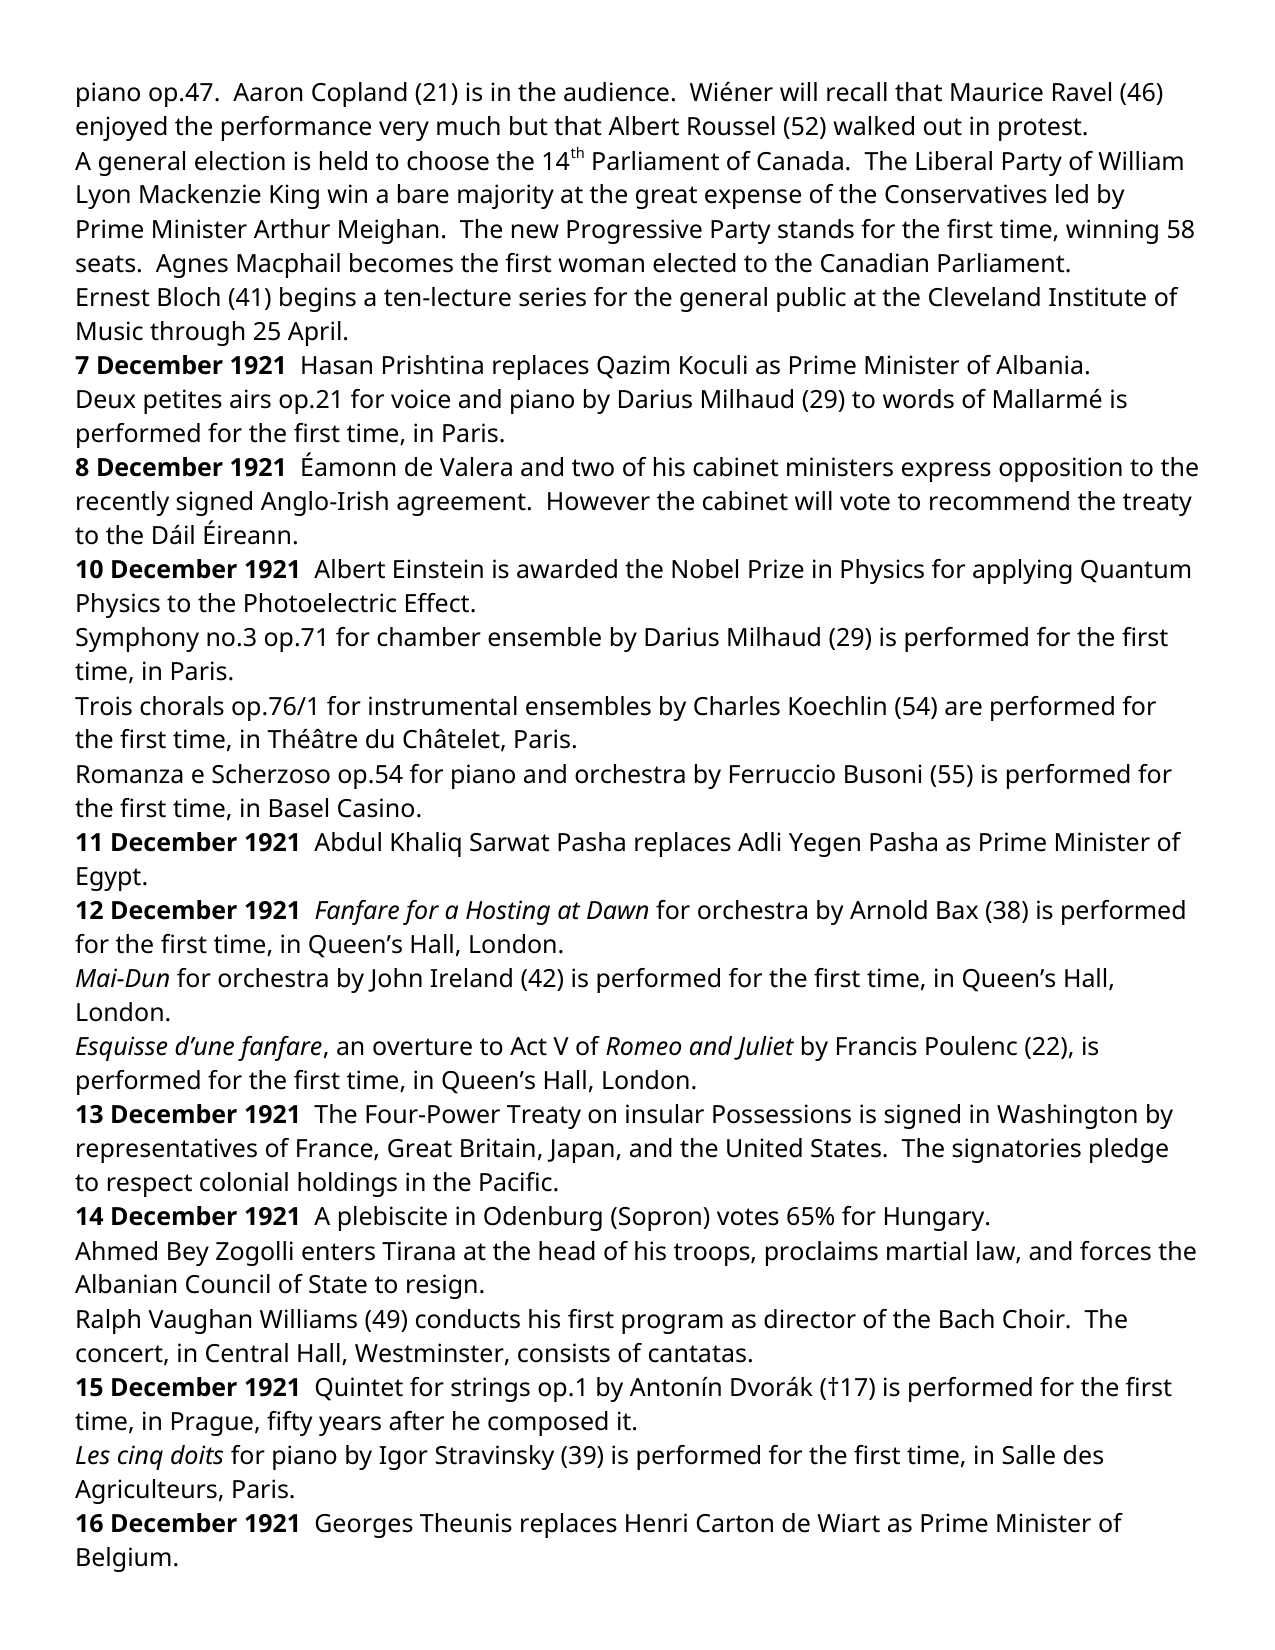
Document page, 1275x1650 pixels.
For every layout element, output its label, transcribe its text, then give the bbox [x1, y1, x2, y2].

text Romanza e Scherzoso op.54 for piano and orchestra by Ferruccio Busoni (55) is performed for the first time, in Basel Casino. [75, 756, 1200, 824]
text Ernest Bloch (41) begins a ten-lecture series for the general public at the Cleveland Institute of Music through 25 April. [75, 279, 1200, 347]
text Trois chorals op.76/1 for instrumental ensembles by Charles Koechlin (54) are performed for the first time, in Théâtre du Châtelet, Paris. [75, 688, 1200, 756]
text Deux petites airs op.21 for voice and piano by Darius Milhaud (29) to words of Mallarmé is performed for the first time, in Paris. [75, 382, 1200, 450]
text 11 December 1921 Abdul Khaliq Sarwat Pasha replaces Adli Yegen Pasha as Prime Minister of Egypt. [75, 824, 1200, 892]
text Ahmed Bey Zogolli enters Tirana at the head of his troops, proclaims martial law, and forces the Albanian Council of State to resign. [75, 1233, 1200, 1301]
text Les cinq doits for piano by Igor Stravinsky (39) is performed for the first time, in Salle des Agriculteurs, Paris. [75, 1437, 1200, 1506]
text 16 December 1921 Georges Theunis replaces Henri Carton de Wiart as Prime Minister of Belgium. [75, 1506, 1200, 1574]
text Ralph Vaughan Williams (49) conducts his first program as director of the Bach Choir. The concert, in Central Hall, Westminster, consists of cantatas. [75, 1301, 1200, 1369]
text Esquisse d’une fanfare, an overture to Act V of Romeo and Juliet by Francis Poulenc (22), is performed for the first time, in Queen’s Hall, London. [75, 1029, 1200, 1097]
text 7 December 1921 Hasan Prishtina replaces Qazim Koculi as Prime Minister of Albania. [75, 347, 1200, 382]
text 12 December 1921 Fanfare for a Hosting at Dawn for orchestra by Arnold Bax (38) is performed for the first time, in Queen’s Hall, London. [75, 892, 1200, 961]
text 13 December 1921 The Four-Power Treaty on insular Possessions is signed in Washington by representatives of France, Great Britain, Japan, and the United States. The signatories pledge to respect colonial holdings in the Pacific. [75, 1097, 1200, 1199]
text 14 December 1921 A plebiscite in Odenburg (Sopron) votes 65% for Hungary. [75, 1199, 1200, 1233]
text 15 December 1921 Quintet for strings op.1 by Antonín Dvorák (†17) is performed for the first time, in Prague, fifty years after he composed it. [75, 1369, 1200, 1437]
text Symphony no.3 op.71 for chamber ensemble by Darius Milhaud (29) is performed for the first time, in Paris. [75, 620, 1200, 688]
text 8 December 1921 Éamonn de Valera and two of his cabinet ministers express opposition to the recently signed Anglo-Irish agreement. However the cabinet will vote to recommend the treaty to the Dáil Éireann. [75, 450, 1200, 552]
text Mai-Dun for orchestra by John Ireland (42) is performed for the first time, in Queen’s Hall, London. [75, 961, 1200, 1029]
text A general election is held to choose the 14th Parliament of Canada. The Liberal Party of William Lyon Mackenzie King win a bare majority at the great expense of the Conservatives led by Prime Minister Arthur Meighan. The new Progressive Party stands for the first time, winning 58 seats. Agnes Macphail becomes the first woman elected to the Canadian Parliament. [75, 143, 1200, 279]
text 10 December 1921 Albert Einstein is awarded the Nobel Prize in Physics for applying Quantum Physics to the Photoelectric Effect. [75, 552, 1200, 620]
